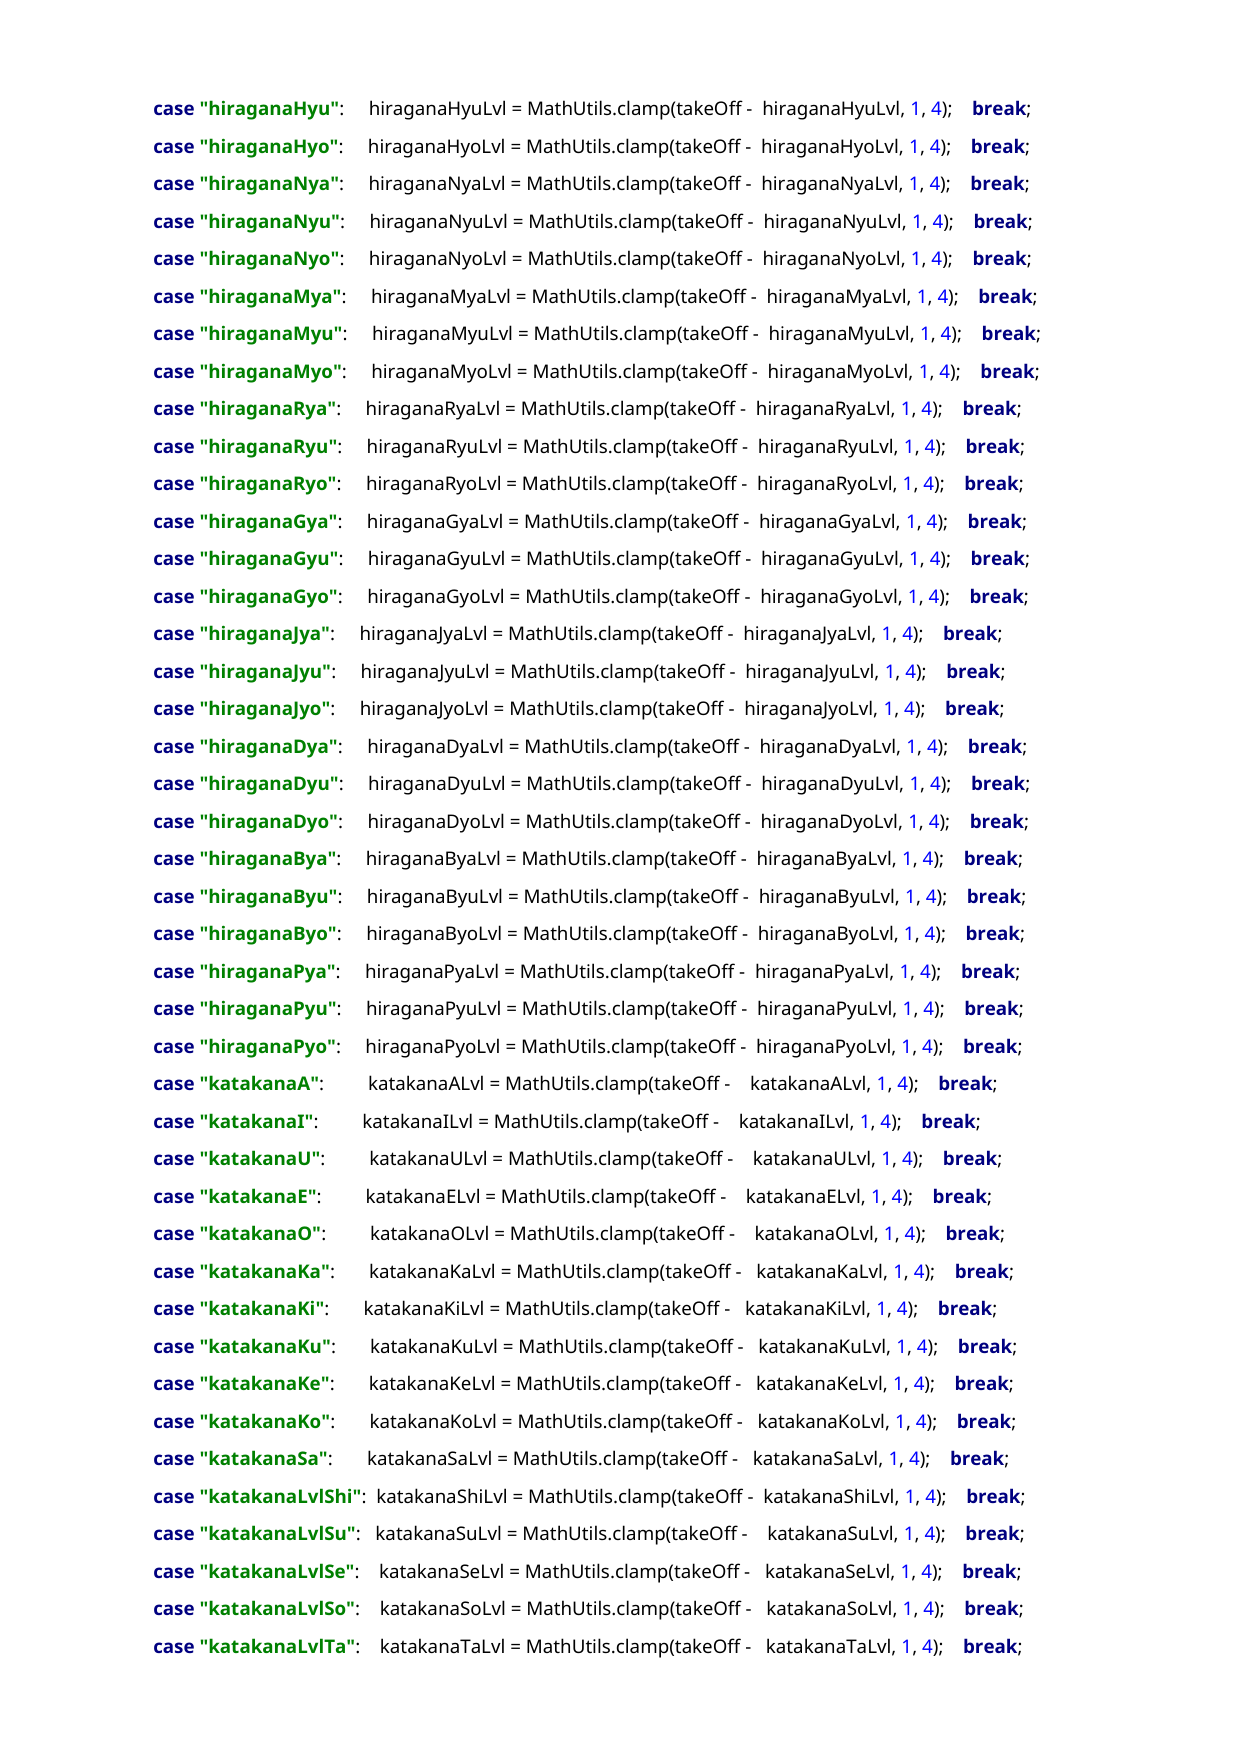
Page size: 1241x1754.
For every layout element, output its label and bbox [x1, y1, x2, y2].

text [75, 89, 1165, 1664]
